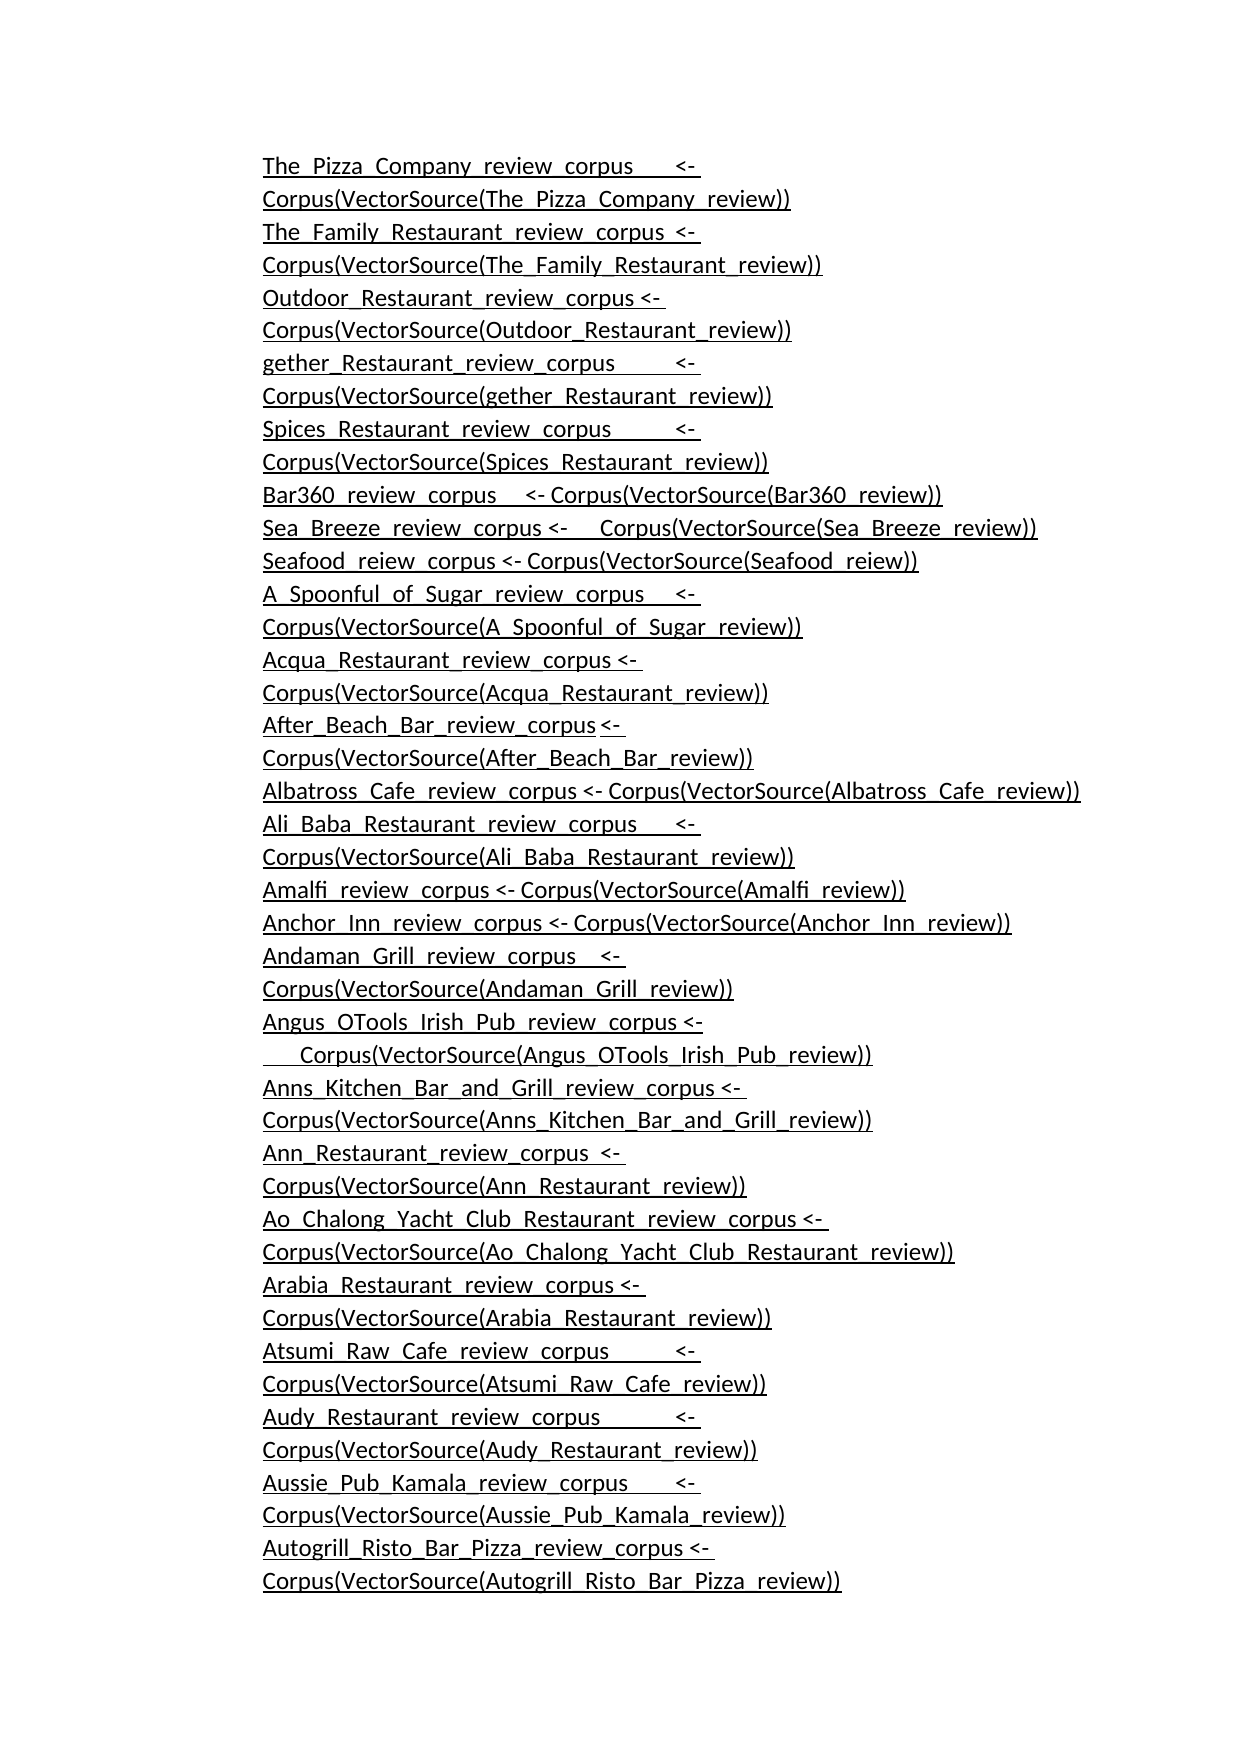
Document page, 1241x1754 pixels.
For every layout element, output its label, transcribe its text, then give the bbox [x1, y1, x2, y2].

list Spices_Restaurant_review_corpus <- Corpus(VectorSource(Spices_Restaurant_review)) [262, 413, 1090, 477]
list Arabia_Restaurant_review_corpus <- Corpus(VectorSource(Arabia_Restaurant_review)) [262, 1269, 1090, 1333]
list The_Pizza_Company_review_corpus <- Corpus(VectorSource(The_Pizza_Company_review)) [262, 150, 1090, 213]
list Seafood_reiew_corpus <- Corpus(VectorSource(Seafood_reiew)) [262, 545, 1090, 576]
list Ann_Restaurant_review_corpus <- Corpus(VectorSource(Ann_Restaurant_review)) [262, 1137, 1090, 1201]
list Bar360_review_corpus <- Corpus(VectorSource(Bar360_review)) [262, 479, 1090, 510]
list Audy_Restaurant_review_corpus <- Corpus(VectorSource(Audy_Restaurant_review)) [262, 1401, 1090, 1464]
list Angus_OTools_Irish_Pub_review_corpus <- Corpus(VectorSource(Angus_OTools_Irish_Pub_review)) [262, 1006, 1090, 1069]
list Autogrill_Risto_Bar_Pizza_review_corpus <- Corpus(VectorSource(Autogrill_Risto_Bar_Pizza_review)) [262, 1532, 1090, 1596]
list Albatross_Cafe_review_corpus <- Corpus(VectorSource(Albatross_Cafe_review)) [262, 775, 1090, 806]
list After_Beach_Bar_review_corpus <- Corpus(VectorSource(After_Beach_Bar_review)) [262, 709, 1090, 773]
list The_Family_Restaurant_review_corpus <- Corpus(VectorSource(The_Family_Restaurant_review)) [262, 216, 1090, 279]
list Aussie_Pub_Kamala_review_corpus <- Corpus(VectorSource(Aussie_Pub_Kamala_review)) [262, 1467, 1090, 1530]
list Ali_Baba_Restaurant_review_corpus <- Corpus(VectorSource(Ali_Baba_Restaurant_review)) [262, 808, 1090, 872]
list Sea_Breeze_review_corpus <- Corpus(VectorSource(Sea_Breeze_review)) [262, 512, 1090, 543]
list Outdoor_Restaurant_review_corpus <- Corpus(VectorSource(Outdoor_Restaurant_review)) [262, 282, 1090, 345]
list Acqua_Restaurant_review_corpus <- Corpus(VectorSource(Acqua_Restaurant_review)) [262, 644, 1090, 707]
list gether_Restaurant_review_corpus <- Corpus(VectorSource(gether_Restaurant_review)) [262, 347, 1090, 411]
list A_Spoonful_of_Sugar_review_corpus <- Corpus(VectorSource(A_Spoonful_of_Sugar_review)) [262, 578, 1090, 641]
list Amalfi_review_corpus <- Corpus(VectorSource(Amalfi_review)) [262, 874, 1090, 905]
list Andaman_Grill_review_corpus <- Corpus(VectorSource(Andaman_Grill_review)) [262, 940, 1090, 1003]
list Ao_Chalong_Yacht_Club_Restaurant_review_corpus <- Corpus(VectorSource(Ao_Chalong_Yacht_Club_Restaurant_review)) [262, 1203, 1090, 1267]
list Atsumi_Raw_Cafe_review_corpus <- Corpus(VectorSource(Atsumi_Raw_Cafe_review)) [262, 1335, 1090, 1398]
list Anchor_Inn_review_corpus <- Corpus(VectorSource(Anchor_Inn_review)) [262, 907, 1090, 938]
list Anns_Kitchen_Bar_and_Grill_review_corpus <- Corpus(VectorSource(Anns_Kitchen_Bar_and_Grill_review)) [262, 1072, 1090, 1135]
